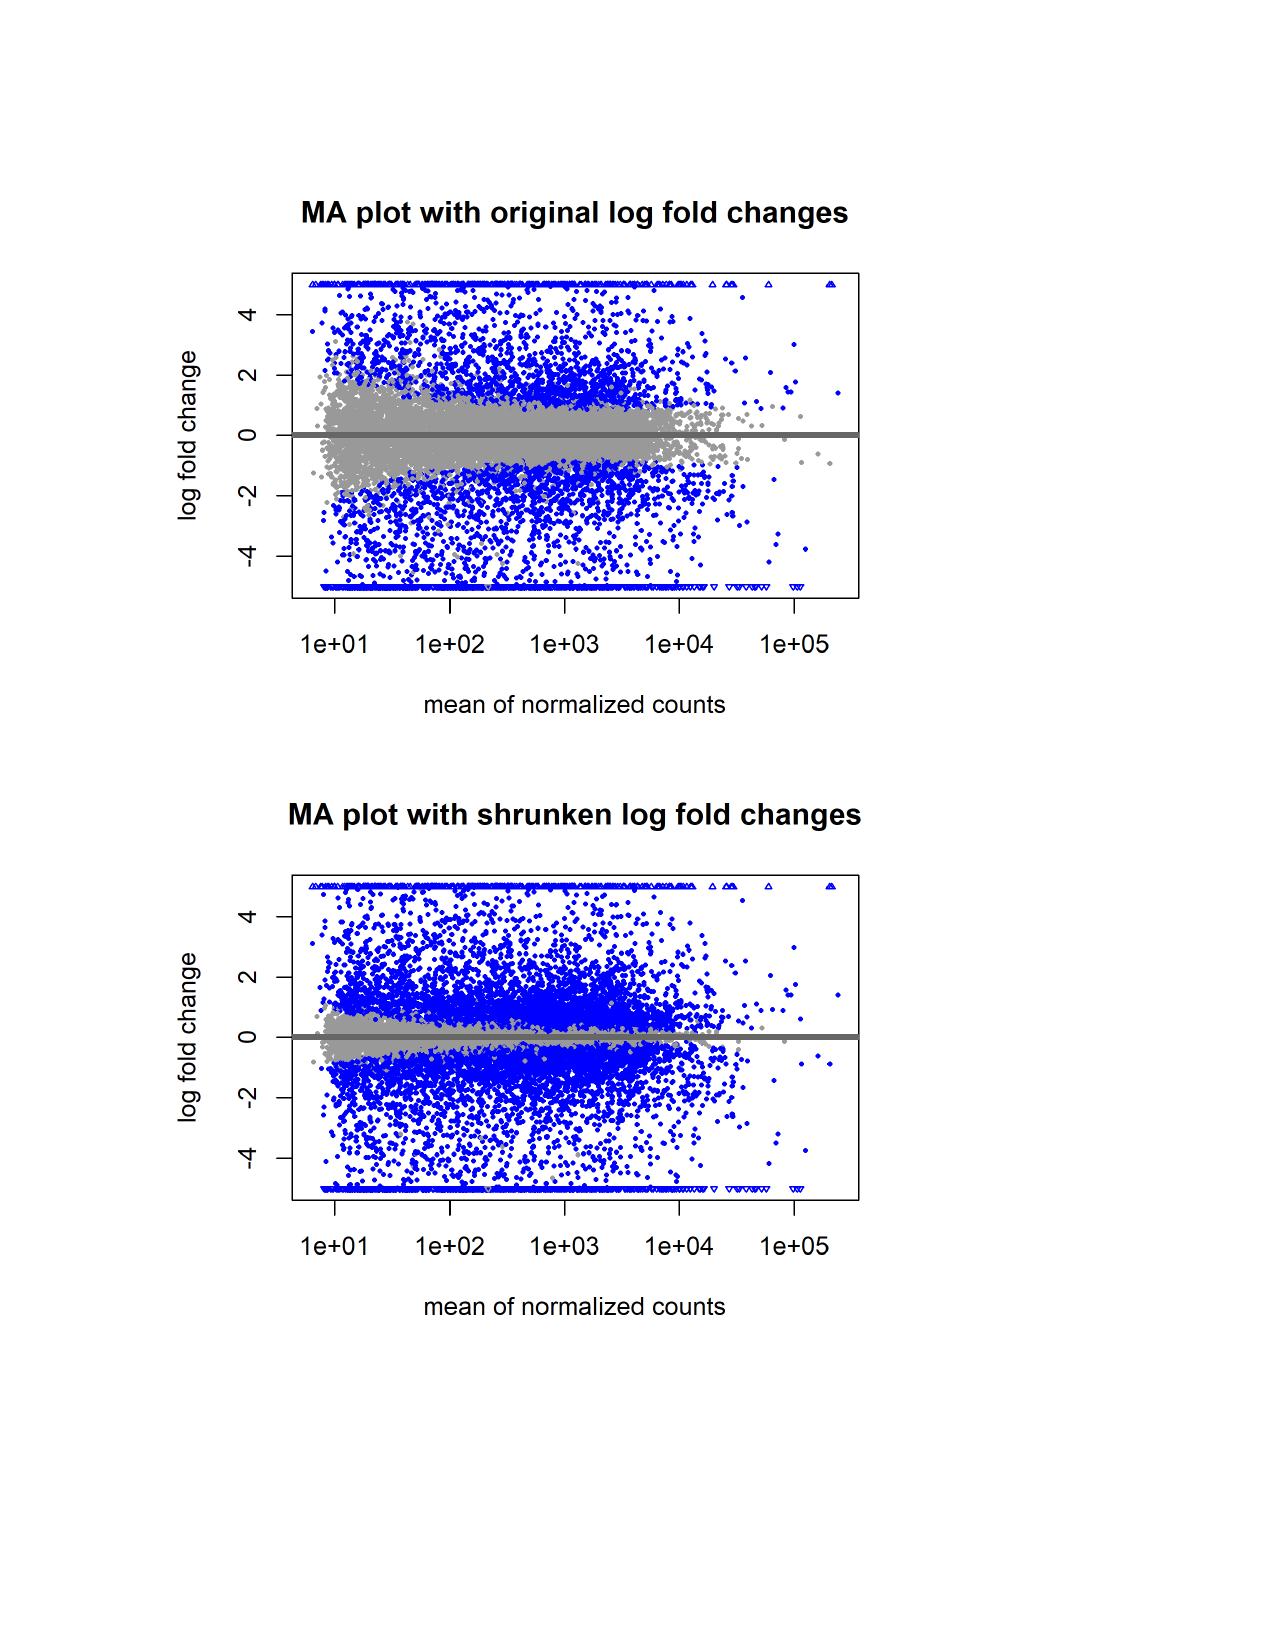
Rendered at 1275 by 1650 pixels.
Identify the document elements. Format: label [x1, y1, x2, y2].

picture [168, 150, 922, 1354]
